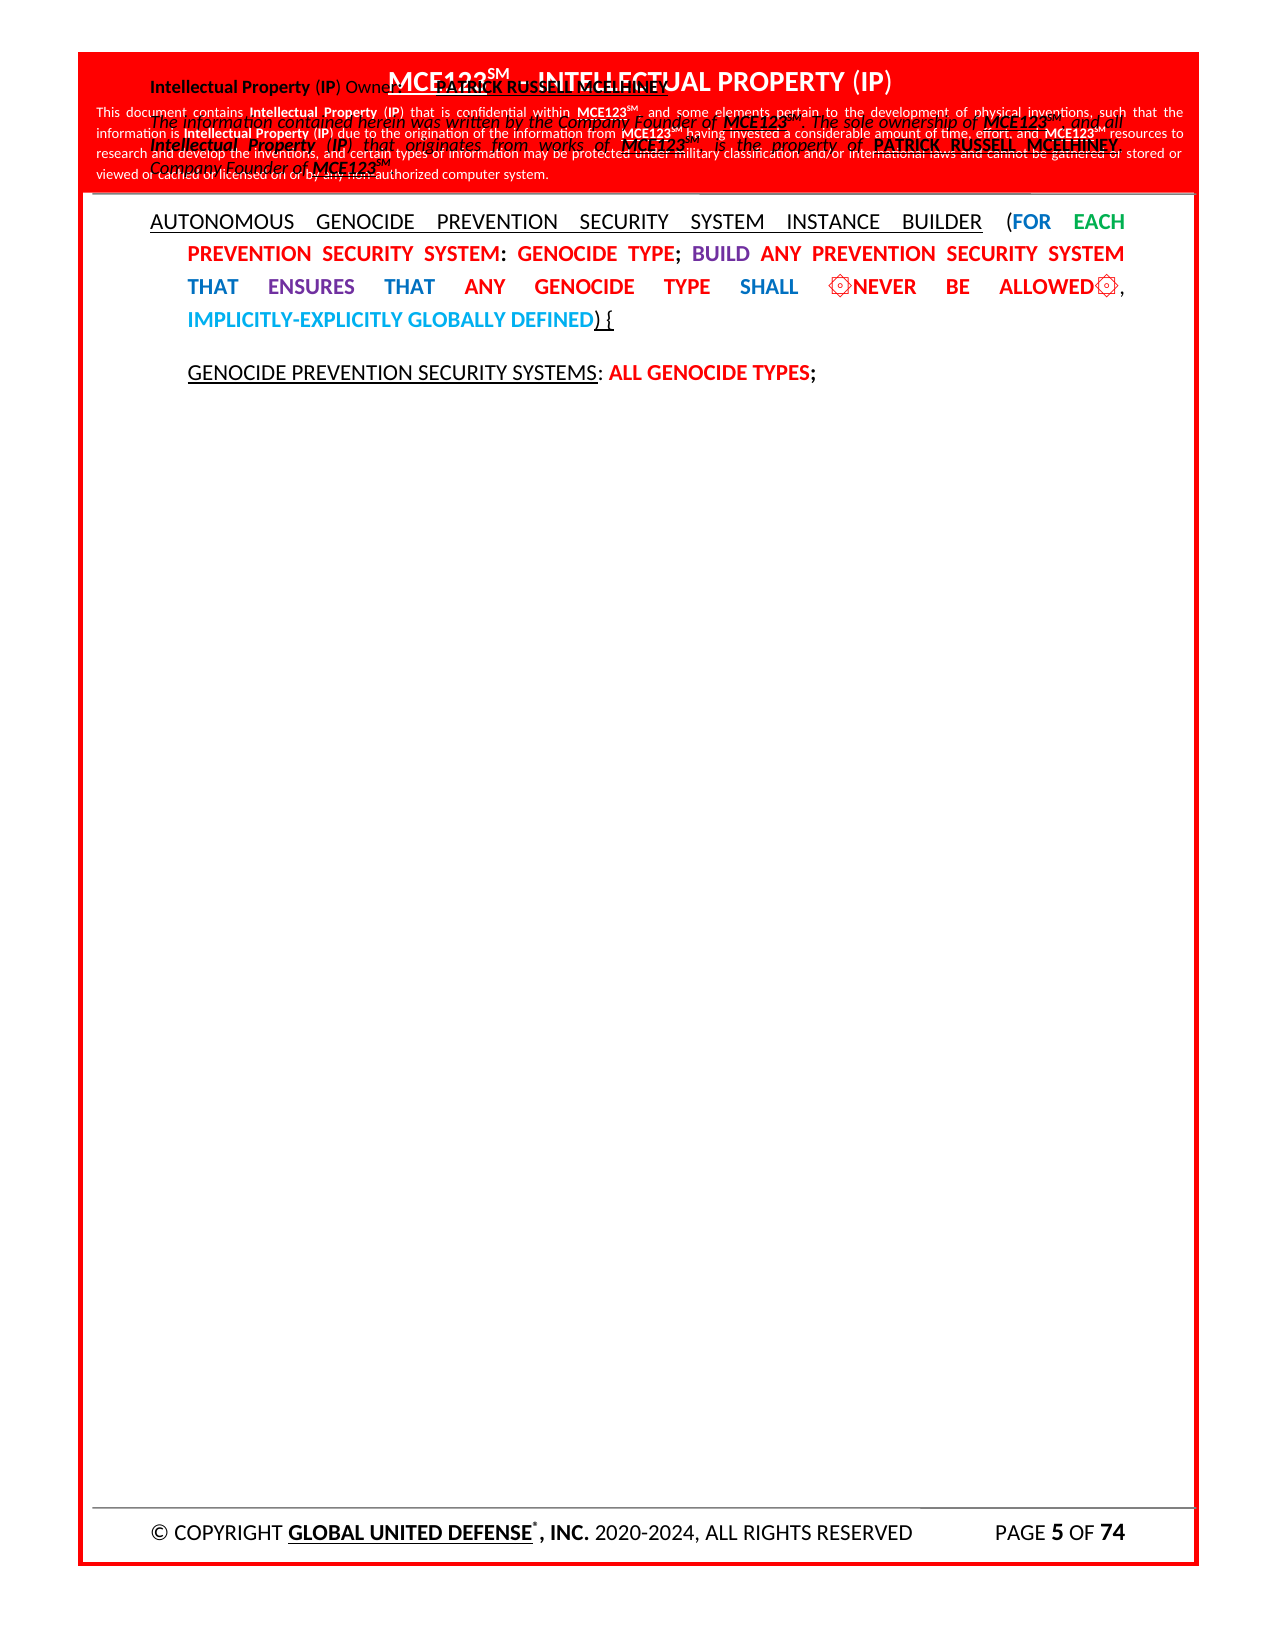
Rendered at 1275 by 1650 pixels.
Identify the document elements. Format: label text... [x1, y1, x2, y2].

text GENOCIDE PREVENTION SECURITY SYSTEMS: ALL GENOCIDE TYPES; [187, 358, 1125, 386]
text AUTONOMOUS GENOCIDE PREVENTION SECURITY SYSTEM INSTANCE BUILDER (FOR EACH PREVENTION SECURITY SYSTEM: GENOCIDE TYPE; BUILD ANY PREVENTION SECURITY SYSTEM THAT ENSURES THAT ANY GENOCIDE TYPE SHALL ۞NEVER BE ALLOWED۞, IMPLICITLY-EXPLICITLY GLOBALLY DEFINED) { [150, 207, 1125, 333]
